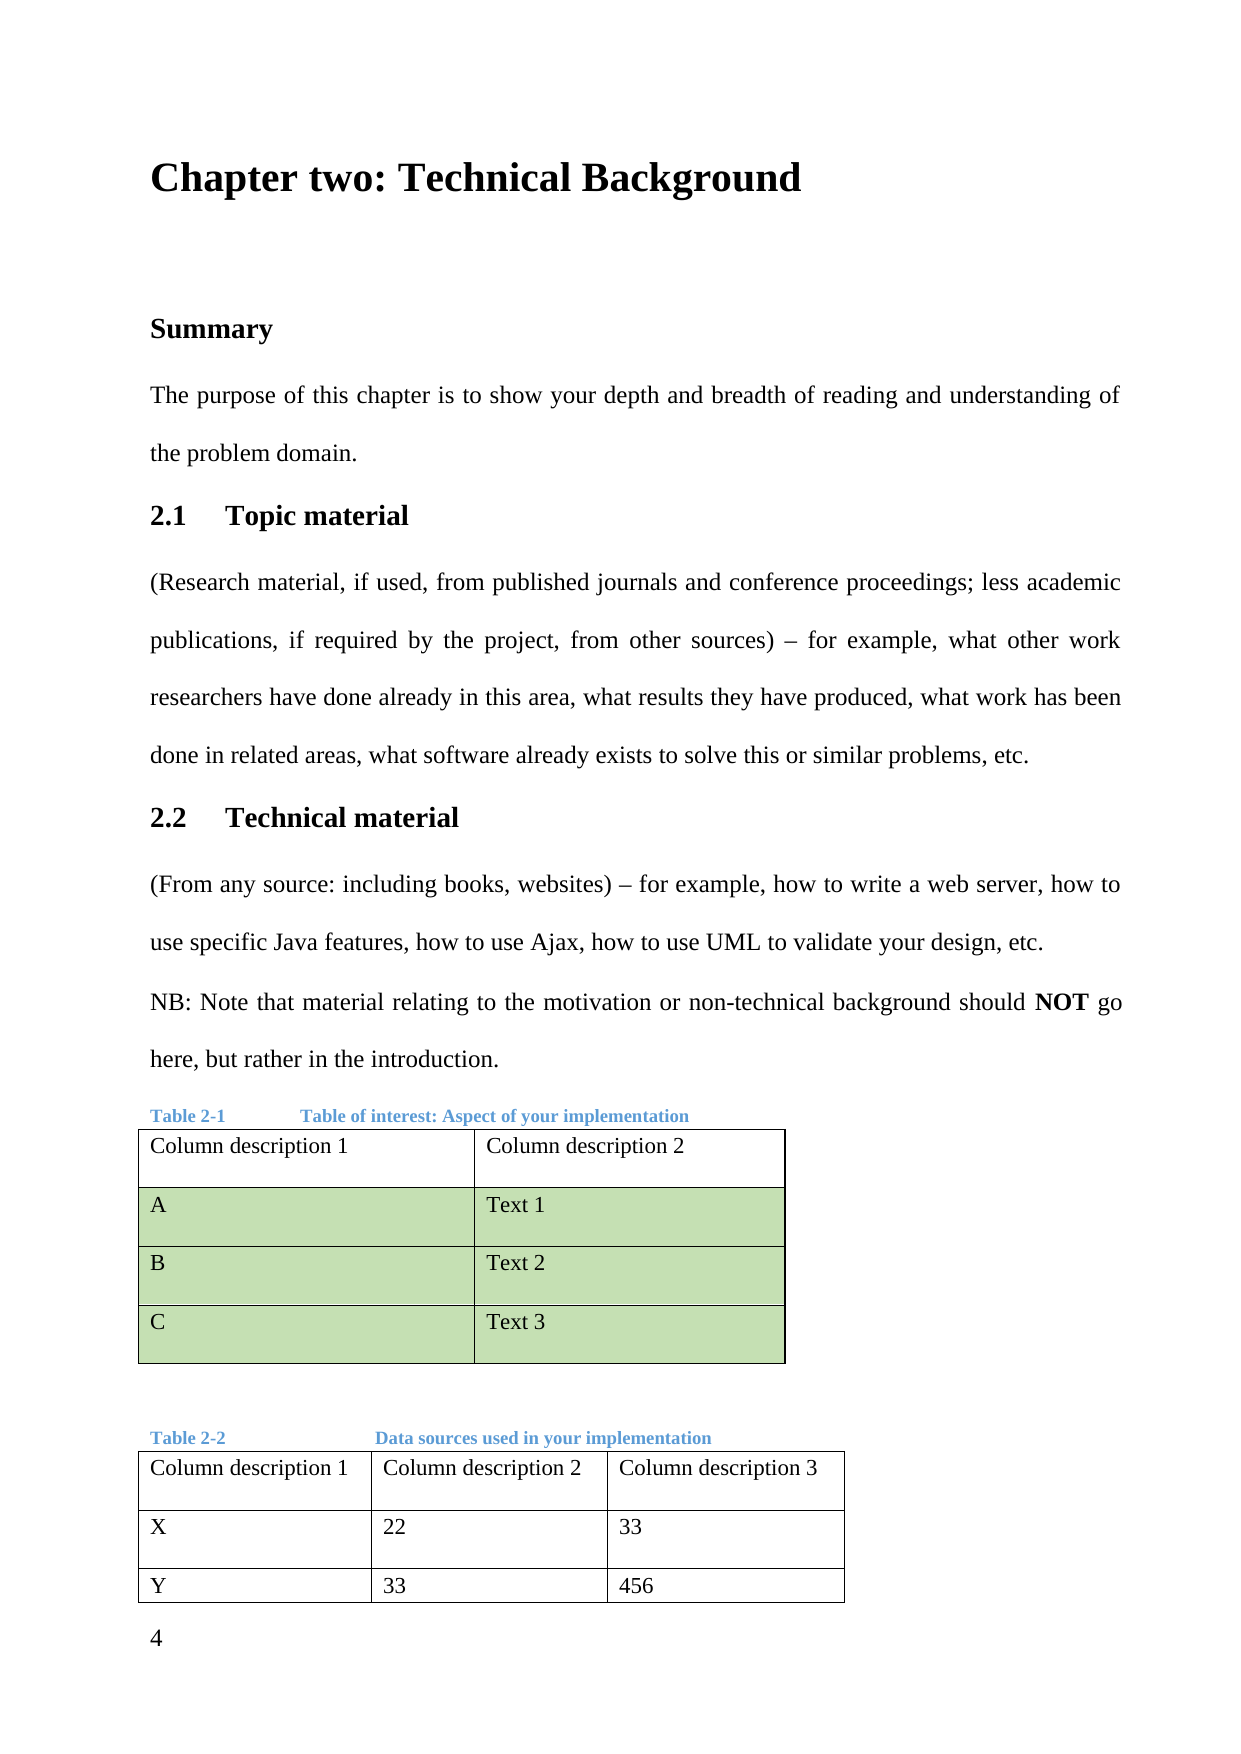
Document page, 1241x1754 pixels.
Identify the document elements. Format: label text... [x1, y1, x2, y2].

table_cell 33 [608, 1511, 844, 1568]
text The purpose of this chapter is to show your depth and breadth of reading and understanding of the problem domain. [150, 380, 1122, 467]
table_header Column description 2 [372, 1452, 607, 1509]
table_cell Text 1 [475, 1188, 784, 1246]
table_header Column description 3 [608, 1452, 844, 1509]
table_cell A [139, 1188, 474, 1246]
table_cell X [139, 1511, 371, 1568]
table_cell 22 [372, 1511, 607, 1568]
table_cell 456 [608, 1569, 844, 1602]
text Table 2-1 Table of interest: Aspect of your implementation [150, 1104, 1122, 1126]
table_cell C [139, 1306, 474, 1363]
table_cell Text 3 [475, 1306, 784, 1363]
subtitle Chapter two: Technical Background [150, 152, 1122, 200]
text Table 2-2 Data sources used in your implementation [150, 1427, 1122, 1448]
subtitle 2.1 Topic material [150, 498, 1122, 531]
table_header Column description 1 [139, 1452, 371, 1509]
text NB: Note that material relating to the motivation or non-technical background should NOT go here, but rather in the introduction. [150, 987, 1122, 1073]
table_cell B [139, 1247, 474, 1304]
table_cell Text 2 [475, 1247, 784, 1304]
table_header Column description 2 [475, 1130, 784, 1187]
subtitle Summary [150, 311, 1122, 344]
table_cell 33 [372, 1569, 607, 1602]
text (From any source: including books, websites) – for example, how to write a web server, how to use specific Java features, how to use Ajax, how to use UML to validate your design, etc. [150, 869, 1122, 956]
table_header Column description 1 [139, 1130, 474, 1187]
text (Research material, if used, from published journals and conference proceedings; less academic publications, if required by the project, from other sources) – for example, what other work researchers have done already in this area, what results they have produced, what work has been done in related areas, what software already exists to solve this or similar problems, etc. [150, 567, 1122, 769]
table_cell Y [139, 1569, 371, 1602]
subtitle 2.2 Technical material [150, 800, 1122, 833]
